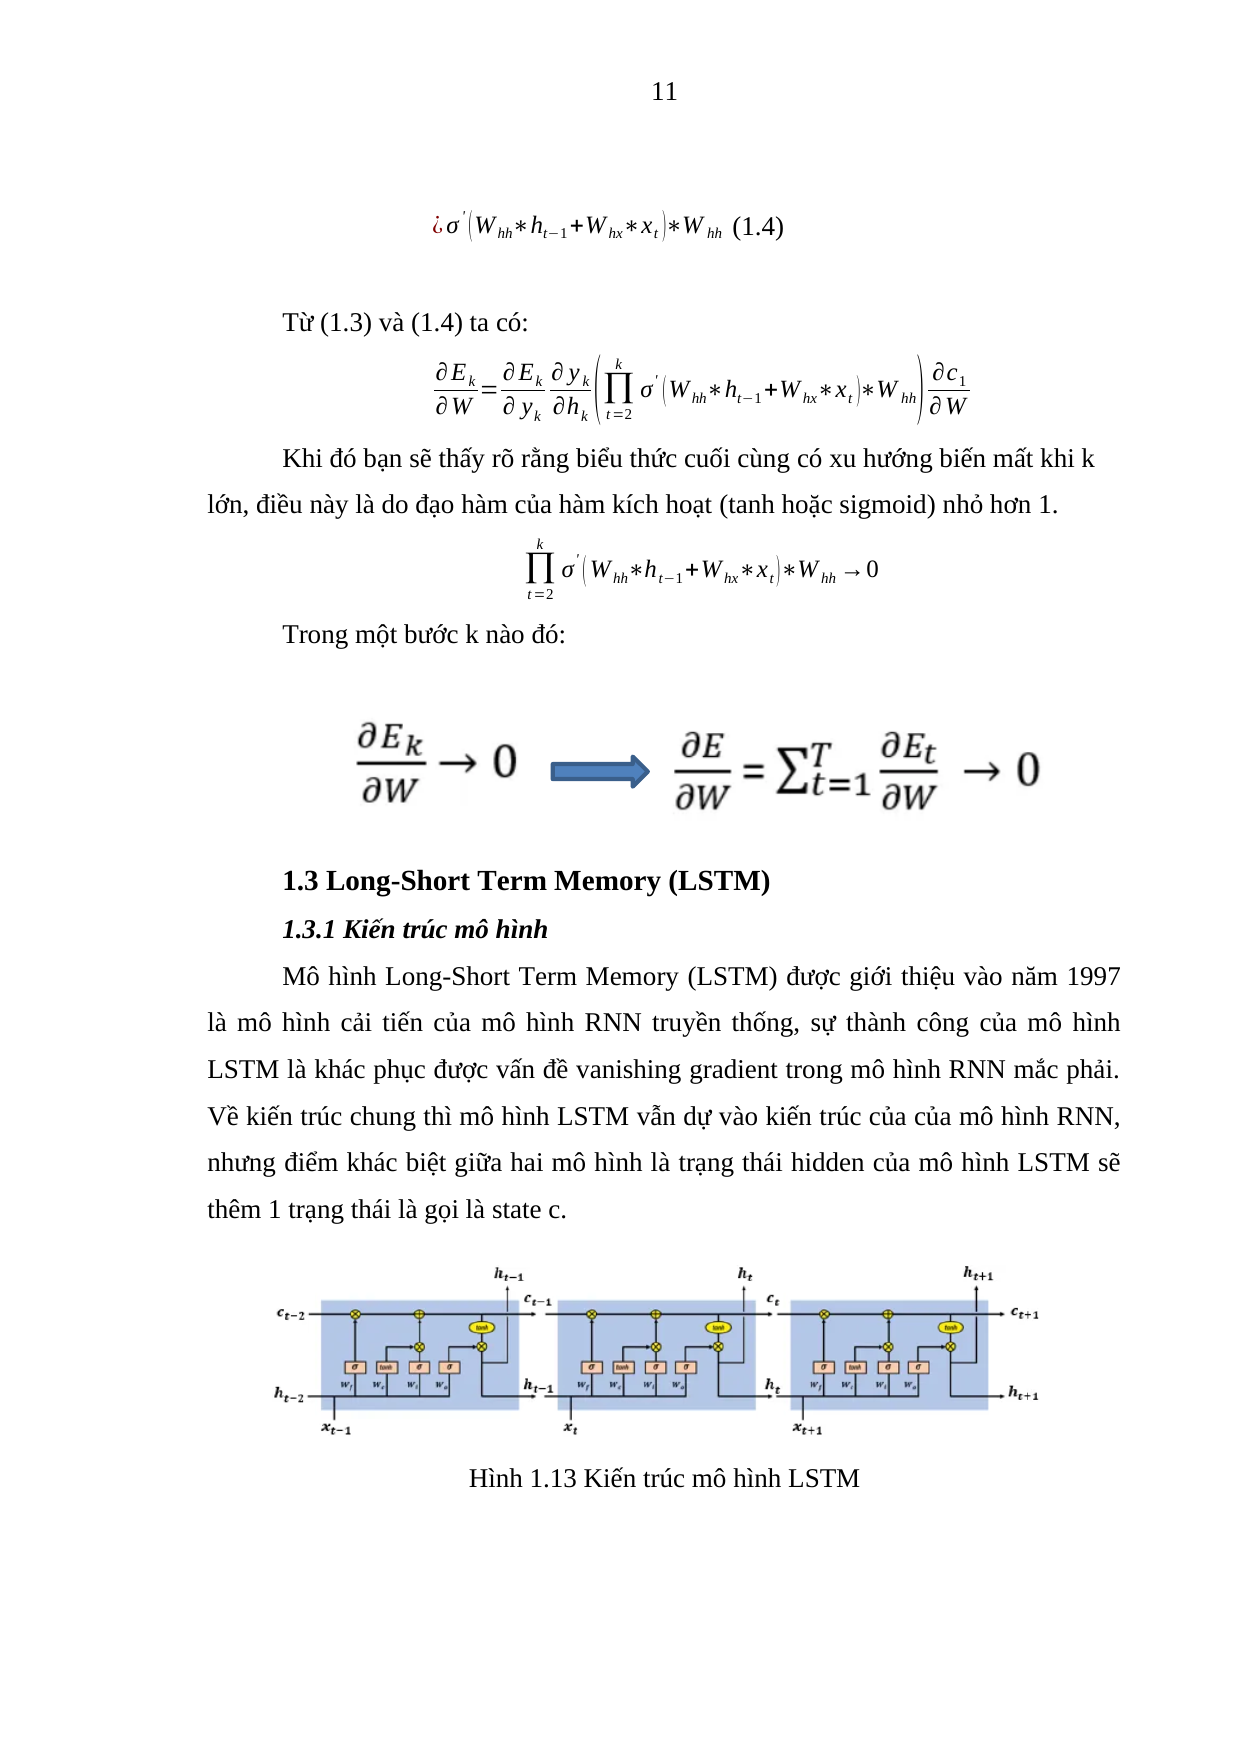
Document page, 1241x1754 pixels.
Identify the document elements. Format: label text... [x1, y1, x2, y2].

text 1.3 Long-Short Term Memory (LSTM) [207, 863, 1122, 896]
picture [262, 1239, 1067, 1447]
text Mô hình Long-Short Term Memory (LSTM) được giới thiệu vào năm 1997 là mô hình cải tiến của mô hình RNN truyền thống, sự thành công của mô hình LSTM là khác phục được vấn đề vanishing gradient trong mô hình RNN mắc phải. Về kiến trúc chung thì mô hình LSTM vẫn dự vào kiến trúc của của mô hình RNN, nhưng điểm khác biệt giữa hai mô hình là trạng thái hidden của mô hình LSTM sẽ thêm 1 trạng thái là gọi là state c. [207, 960, 1122, 1224]
text Trong một bước k nào đó: [282, 618, 1122, 649]
text 1.3.1 Kiến trúc mô hình [282, 913, 1122, 944]
text Từ (1.3) và (1.4) ta có: [207, 306, 1122, 337]
picture [282, 664, 1116, 848]
text Hình 1.13 Kiến trúc mô hình LSTM [207, 1462, 1122, 1493]
text (1.4) [357, 207, 1122, 243]
text Khi đó bạn sẽ thấy rõ rằng biểu thức cuối cùng có xu hướng biến mất khi k lớn, điều này là do đạo hàm của hàm kích hoạt (tanh hoặc sigmoid) nhỏ hơn 1. [207, 442, 1122, 520]
